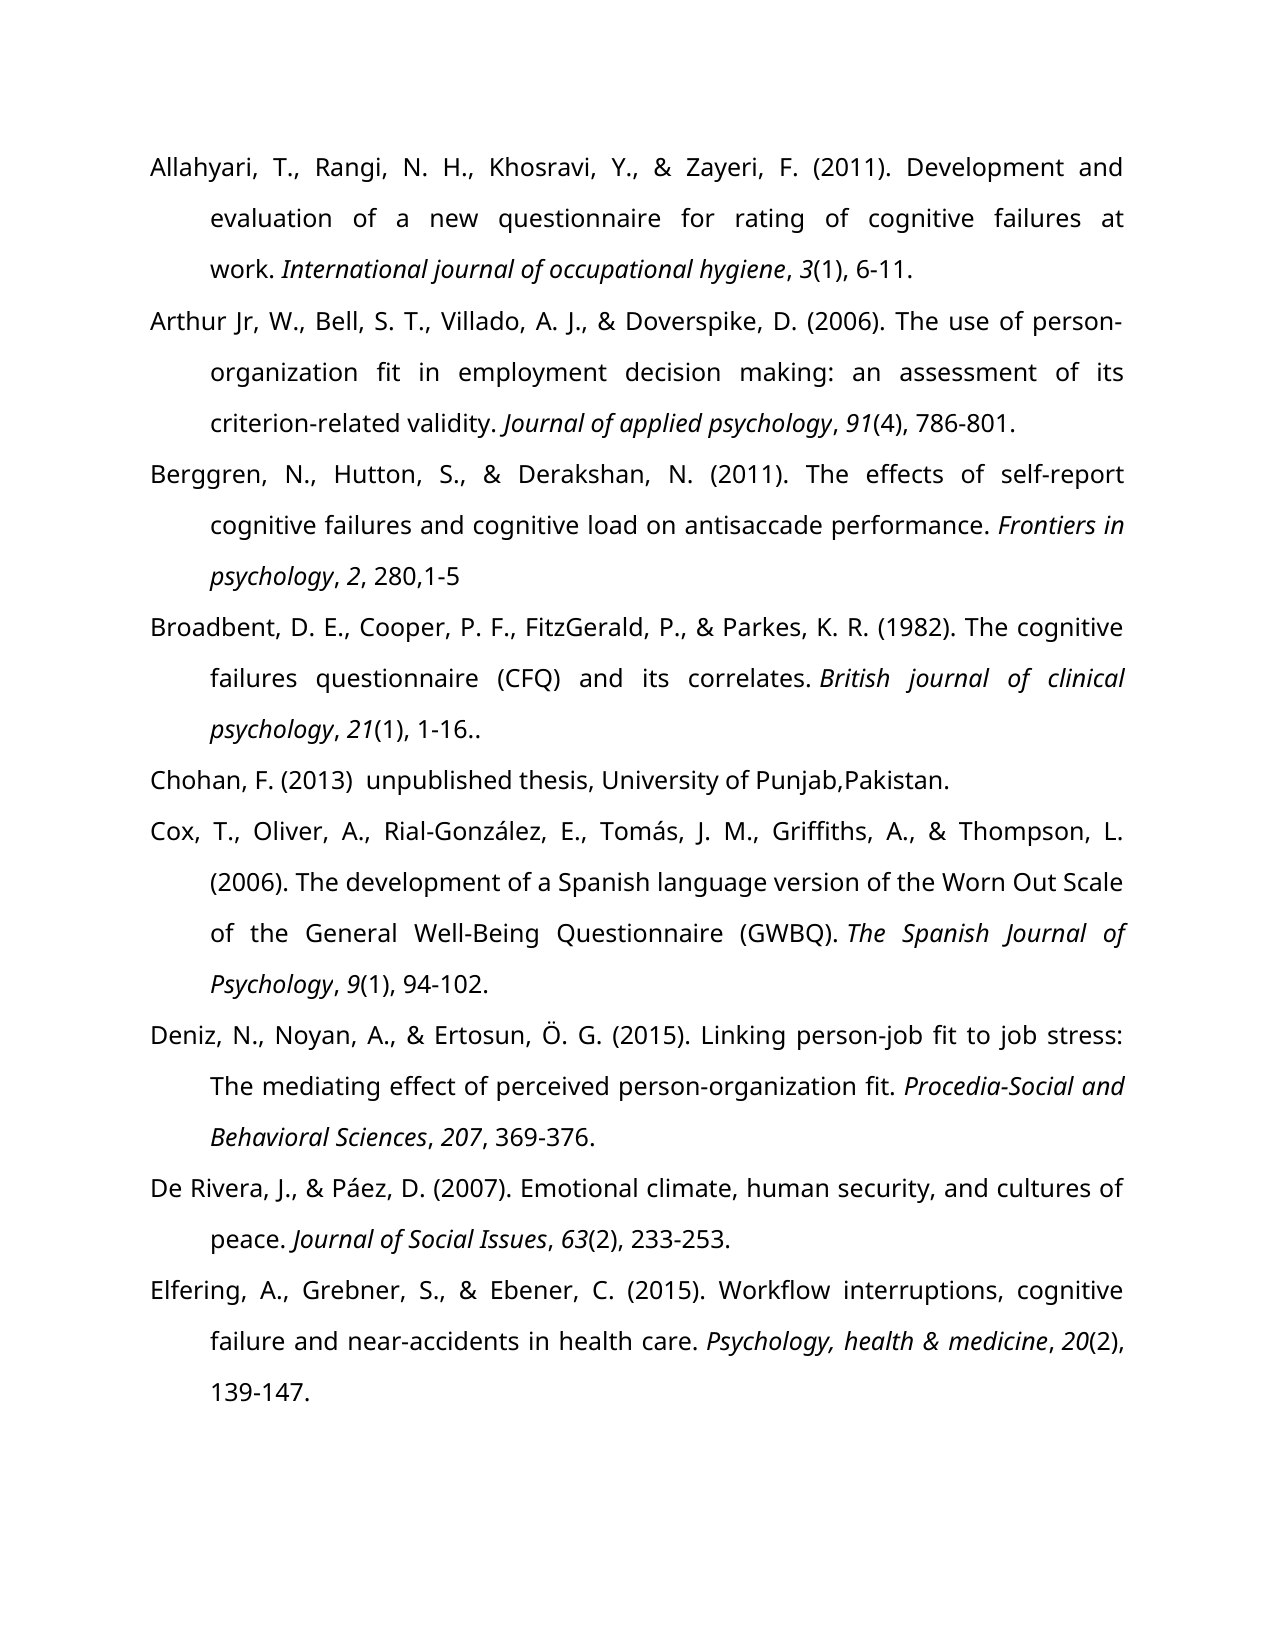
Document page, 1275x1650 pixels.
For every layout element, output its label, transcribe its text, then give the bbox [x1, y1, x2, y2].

text Arthur Jr, W., Bell, S. T., Villado, A. J., & Doverspike, D. (2006). The use of person-organization fit in employment decision making: an assessment of its criterion-related validity. Journal of applied psychology, 91(4), 786-801. [150, 337, 1125, 439]
text Berggren, N., Hutton, S., & Derakshan, N. (2011). The effects of self-report cognitive failures and cognitive load on antisaccade performance. Frontiers in psychology, 2, 280,1-5 [150, 490, 1125, 592]
text Allahyari, T., Rangi, N. H., Khosravi, Y., & Zayeri, F. (2011). Development and evaluation of a new questionnaire for rating of cognitive failures at work. International journal of occupational hygiene, 3(1), 6-11. [150, 184, 1125, 286]
text De Rivera, J., & Páez, D. (2007). Emotional climate, human security, and cultures of peace. Journal of Social Issues, 63(2), 233-253. [150, 1205, 1125, 1256]
text Cox, T., Oliver, A., Rial-González, E., Tomás, J. M., Griffiths, A., & Thompson, L. (2006). The development of a Spanish language version of the Worn Out Scale of the General Well-Being Questionnaire (GWBQ). The Spanish Journal of Psychology, 9(1), 94-102. [150, 848, 1125, 1001]
text Chohan, F. (2013) unpublished thesis, University of Punjab,Pakistan. [150, 762, 1125, 797]
text Broadbent, D. E., Cooper, P. F., FitzGerald, P., & Parkes, K. R. (1982). The cognitive failures questionnaire (CFQ) and its correlates. British journal of clinical psychology, 21(1), 1-16.. [150, 643, 1125, 746]
text Deniz, N., Noyan, A., & Ertosun, Ö. G. (2015). Linking person-job fit to job stress: The mediating effect of perceived person-organization fit. Procedia-Social and Behavioral Sciences, 207, 369-376. [150, 1052, 1125, 1154]
text Elfering, A., Grebner, S., & Ebener, C. (2015). Workflow interruptions, cognitive failure and near-accidents in health care. Psychology, health & medicine, 20(2), 139-147. [150, 1307, 1125, 1409]
